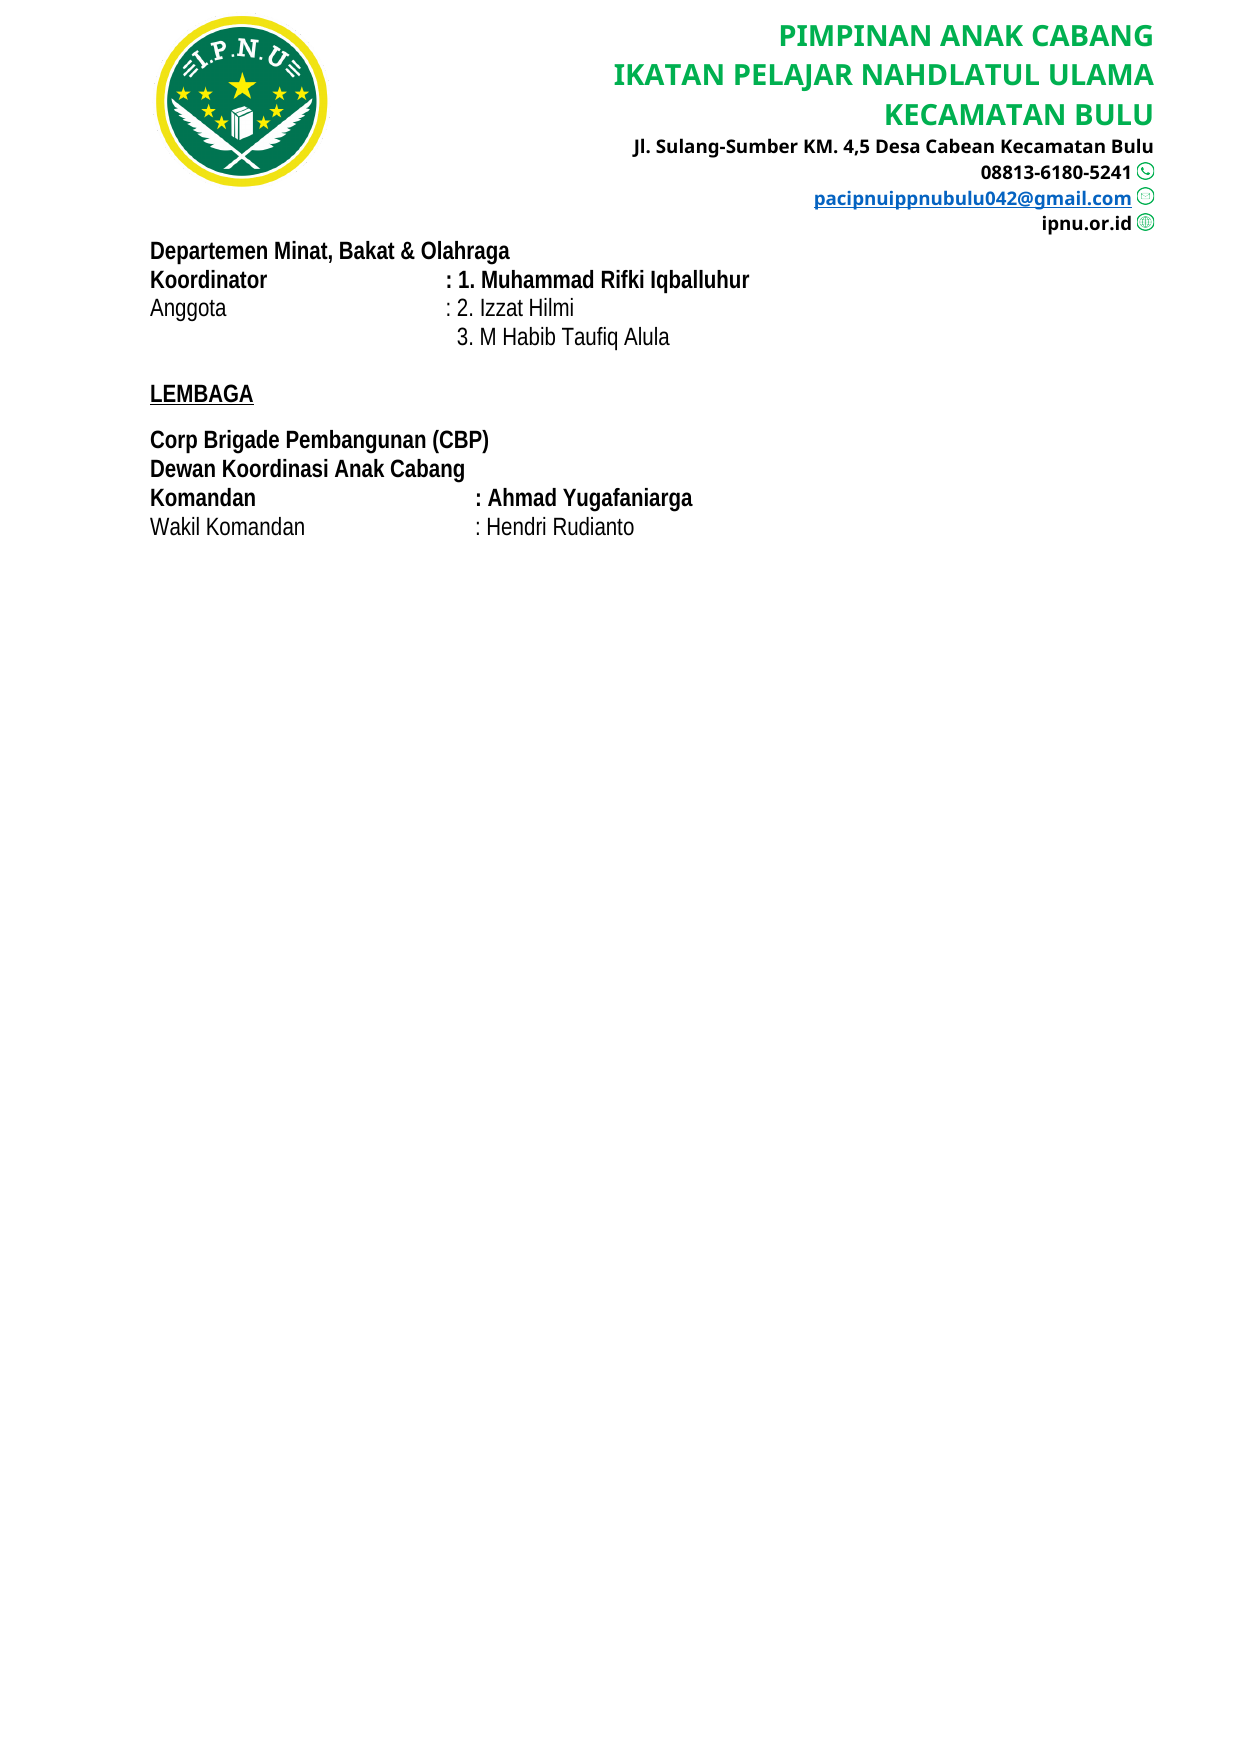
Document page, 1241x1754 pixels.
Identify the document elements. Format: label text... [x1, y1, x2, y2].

text 3. M Habib Taufiq Alula [150, 322, 1090, 351]
picture [152, 12, 331, 190]
text LEMBAGA [150, 378, 1090, 407]
picture [1137, 187, 1155, 205]
text Anggota : 2. Izzat Hilmi [150, 293, 1090, 322]
text Komandan : Ahmad Yugafaniarga [150, 483, 1090, 511]
picture [1137, 162, 1155, 180]
text Departemen Minat, Bakat & Olahraga [150, 236, 1090, 264]
text Koordinator : 1. Muhammad Rifki Iqballuhur [150, 264, 1090, 293]
text Dewan Koordinasi Anak Cabang [150, 454, 1090, 483]
text Wakil Komandan : Hendri Rudianto [150, 511, 1090, 540]
picture [1137, 213, 1155, 231]
text Corp Brigade Pembangunan (CBP) [150, 426, 1090, 454]
